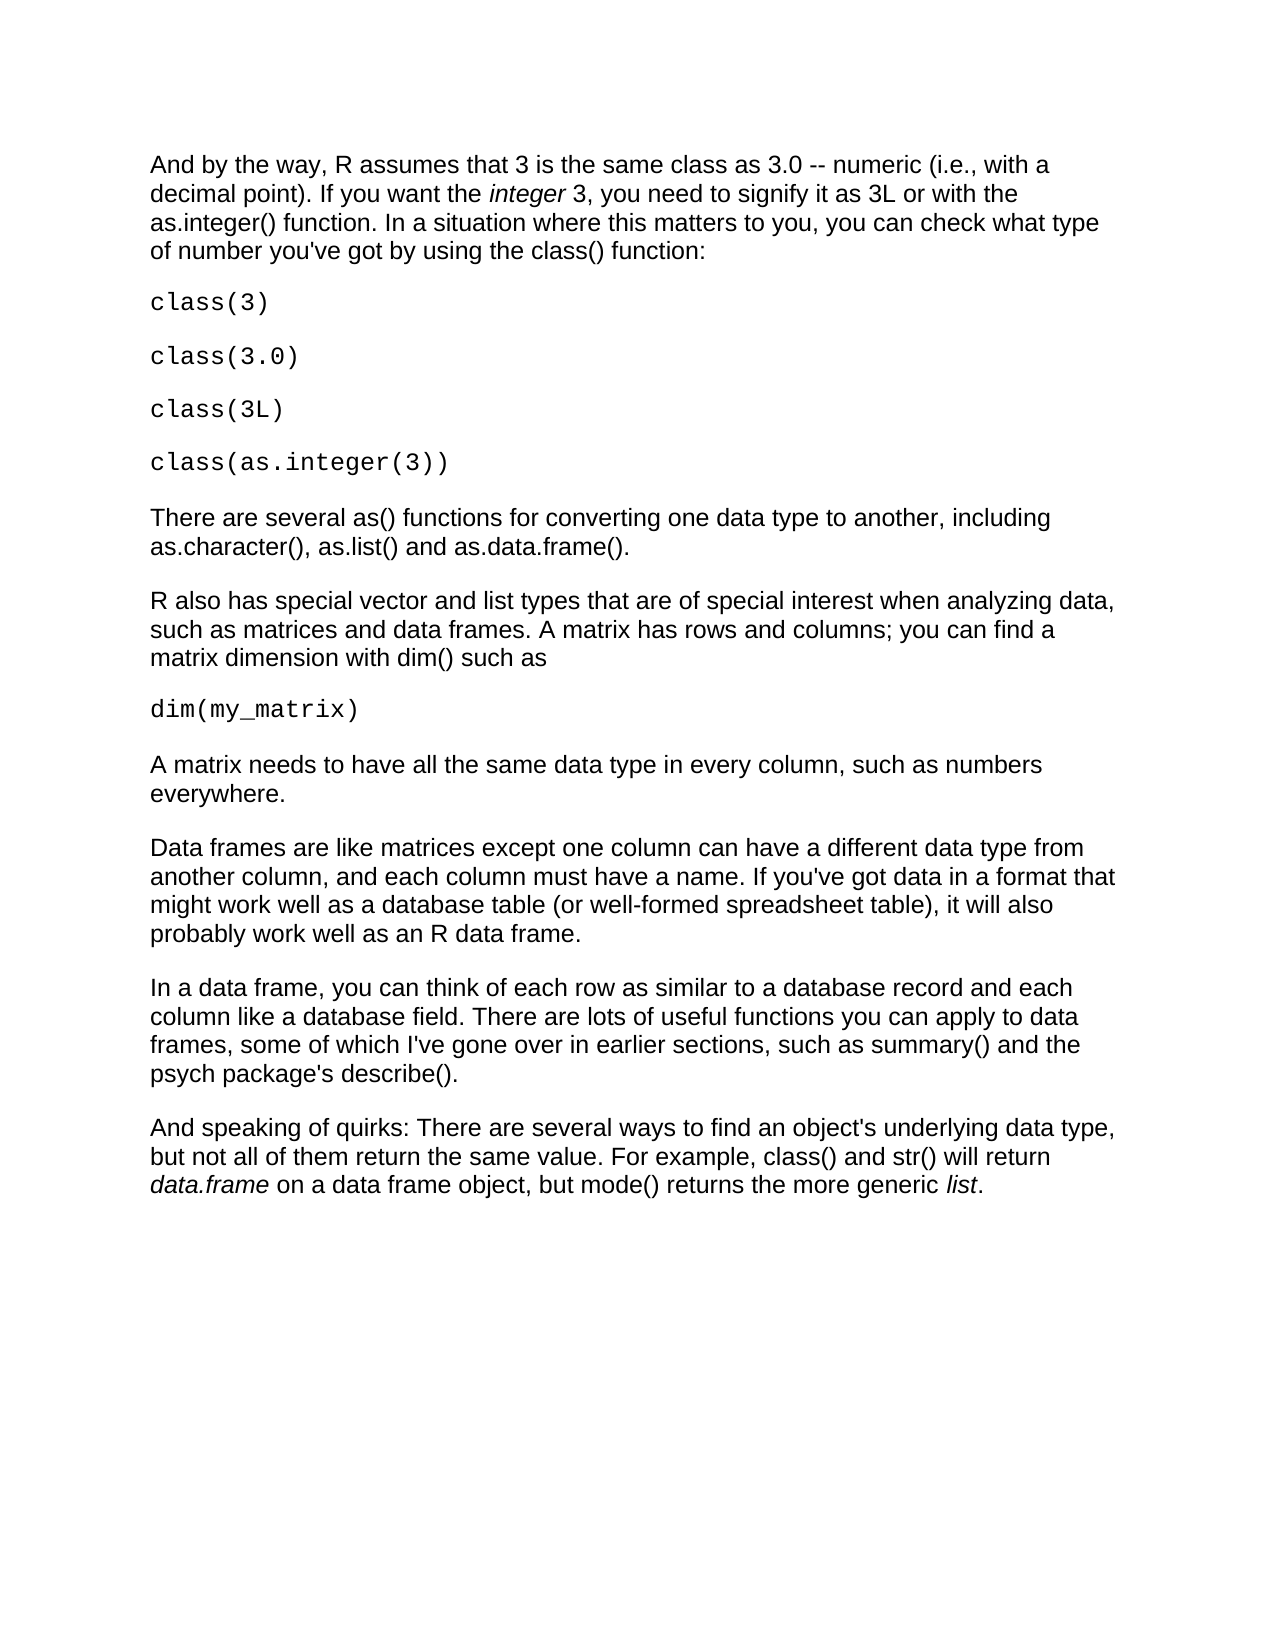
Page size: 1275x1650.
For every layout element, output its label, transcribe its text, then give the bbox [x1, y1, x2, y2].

text class(3) [150, 290, 1125, 318]
text In a data frame, you can think of each row as similar to a database record and each column like a database field. There are lots of useful functions you can apply to data frames, some of which I've gone over in earlier sections, such as summary() and the psych package's describe(). [150, 973, 1125, 1088]
text class(3.0) [150, 343, 1125, 372]
text There are several as() functions for converting one data type to another, including as.character(), as.list() and as.data.frame(). [150, 503, 1125, 561]
text dim(my_matrix) [150, 697, 1125, 725]
text A matrix needs to have all the same data type in every column, such as numbers everywhere. [150, 750, 1125, 808]
text And speaking of quirks: There are several ways to find an object's underlying data type, but not all of them return the same value. For example, class() and str() will return data.frame on a data frame object, but mode() returns the more generic list. [150, 1113, 1125, 1199]
text And by the way, R assumes that 3 is the same class as 3.0 -- numeric (i.e., with a decimal point). If you want the integer 3, you need to signify it as 3L or with the as.integer() function. In a situation where this matters to you, you can check what type of number you've got by using the class() function: [150, 150, 1125, 265]
text R also has special vector and list types that are of special interest when analyzing data, such as matrices and data frames. A matrix has rows and columns; you can find a matrix dimension with dim() such as [150, 586, 1125, 672]
text class(as.integer(3)) [150, 450, 1125, 478]
text class(3L) [150, 397, 1125, 425]
text Data frames are like matrices except one column can have a different data type from another column, and each column must have a name. If you've got data in a format that might work well as a database table (or well-formed spreadsheet table), it will also probably work well as an R data frame. [150, 833, 1125, 948]
